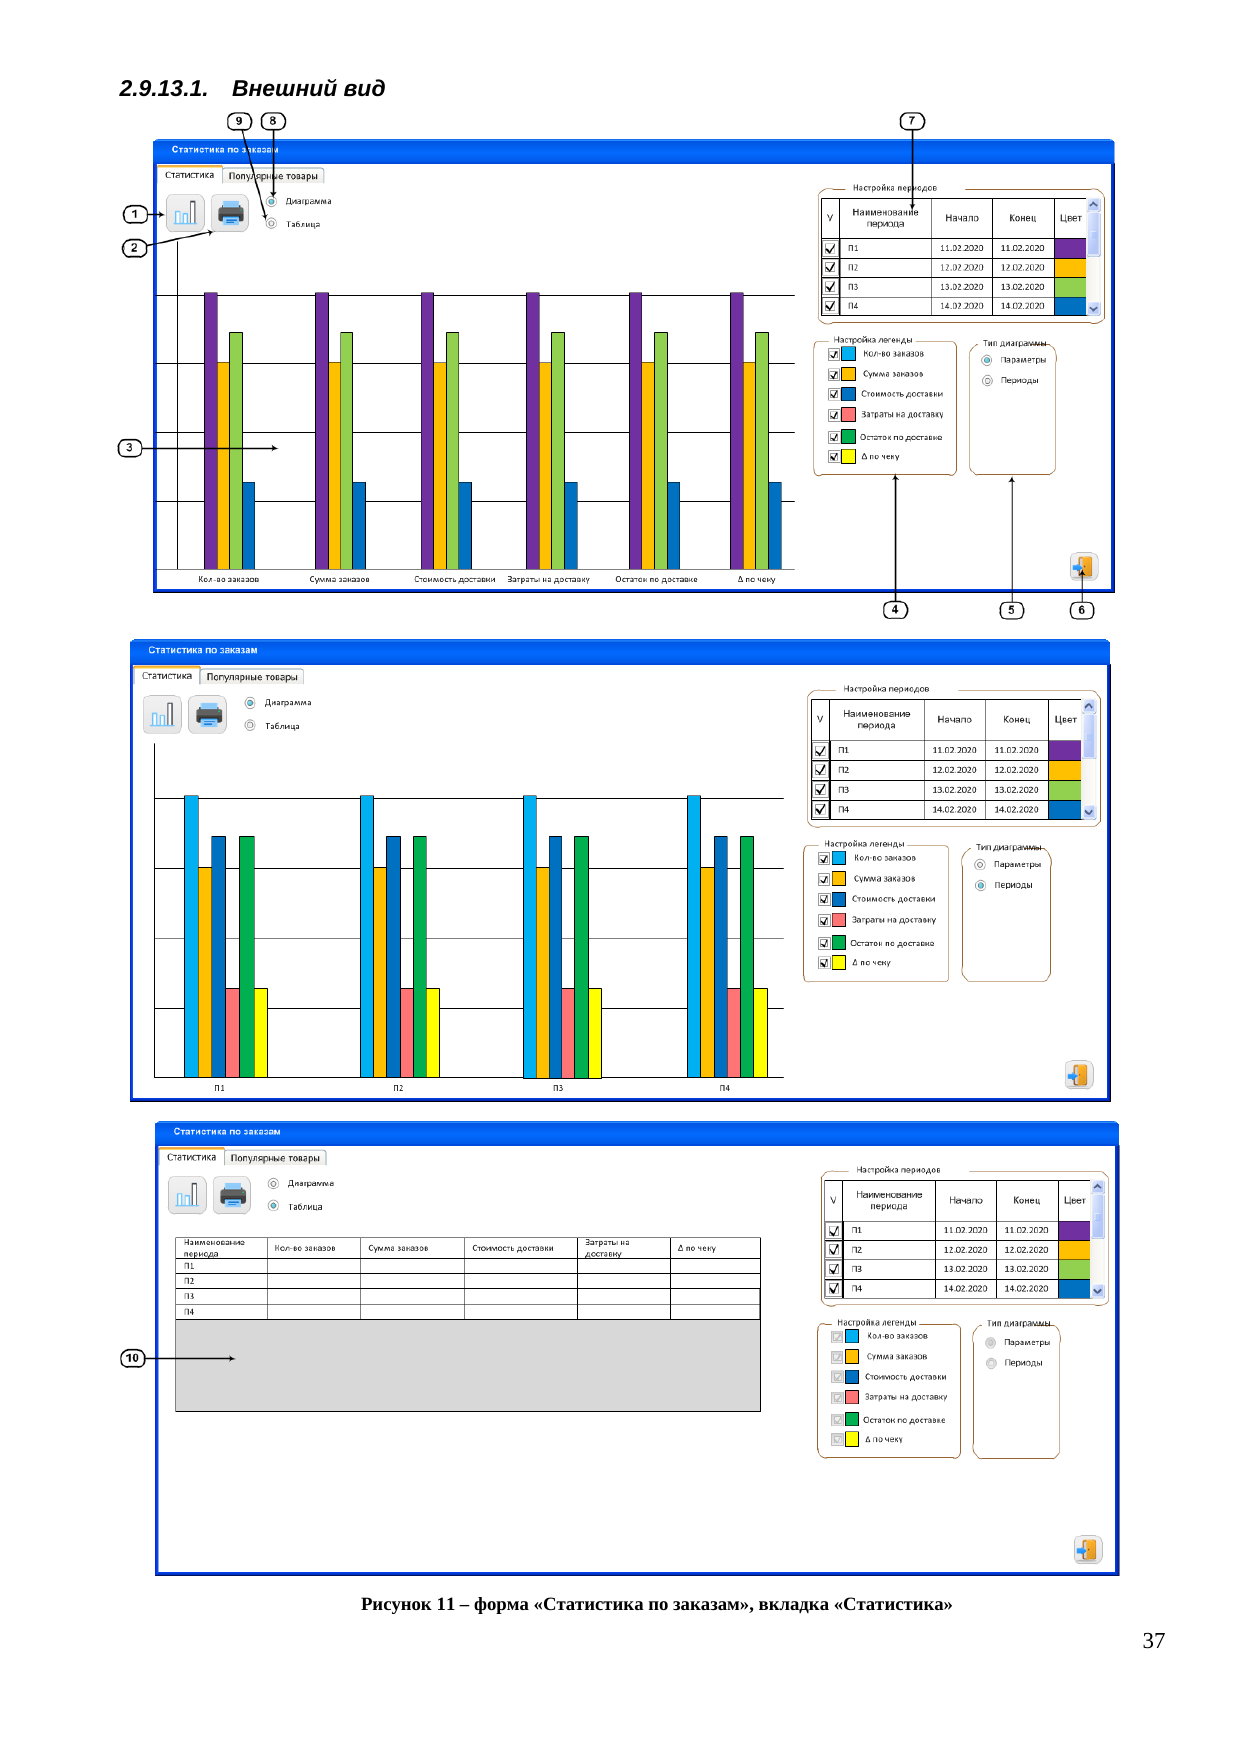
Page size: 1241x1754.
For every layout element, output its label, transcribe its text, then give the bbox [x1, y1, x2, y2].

picture [115, 107, 1125, 624]
picture [125, 635, 1115, 1105]
text Внешний вид [119, 75, 1165, 101]
picture [115, 1116, 1125, 1581]
